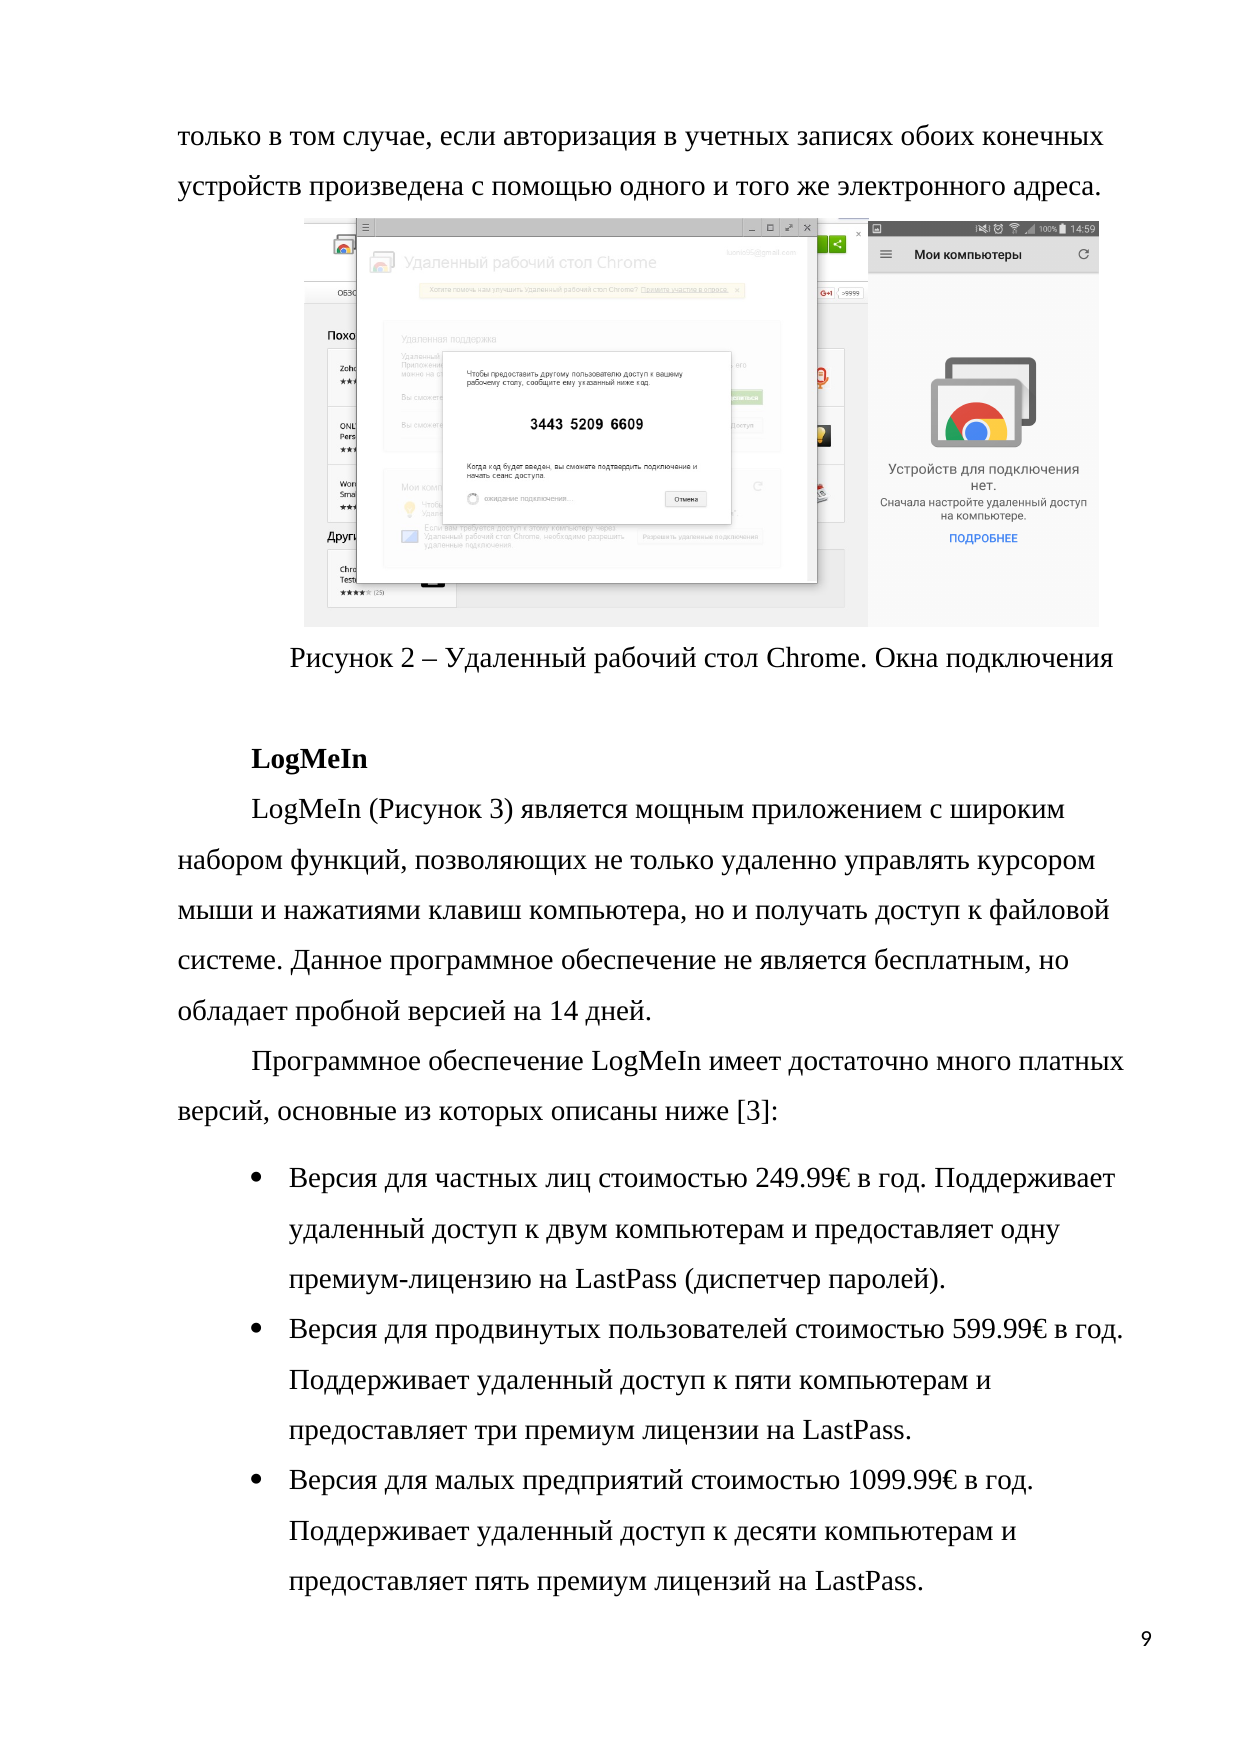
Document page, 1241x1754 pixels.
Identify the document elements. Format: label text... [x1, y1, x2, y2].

list Версия для малых предприятий стоимостью 1099.99€ в год. Поддерживает удаленный доступ к десяти компьютерам и предоставляет пять премиум лицензий на LastPass. [251, 1462, 1152, 1597]
picture [304, 218, 1099, 627]
list Версия для частных лиц стоимостью 249.99€ в год. Поддерживает удаленный доступ к двум компьютерам и предоставляет одну премиум-лицензию на LastPass (диспетчер паролей). [251, 1160, 1152, 1295]
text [177, 118, 1152, 202]
text Рисунок 2 – Удаленный рабочий стол Chrome. Окна подключения [177, 641, 1152, 674]
text LogMeIn [177, 741, 1152, 775]
list Версия для продвинутых пользователей стоимостью 599.99€ в год. Поддерживает удаленный доступ к пяти компьютерам и предоставляет три премиум лицензии на LastPass. [251, 1311, 1152, 1446]
text LogMeIn (Рисунок 3) является мощным приложением с широким набором функций, позволяющих не только удаленно управлять курсором мыши и нажатиями клавиш компьютера, но и получать доступ к файловой системе. Данное программное обеспечение не является бесплатным, но обладает пробной версией на 14 дней. [177, 792, 1152, 1026]
text Программное обеспечение LogMeIn имеет достаточно много платных версий, основные из которых описаны ниже [3]: [177, 1043, 1152, 1127]
